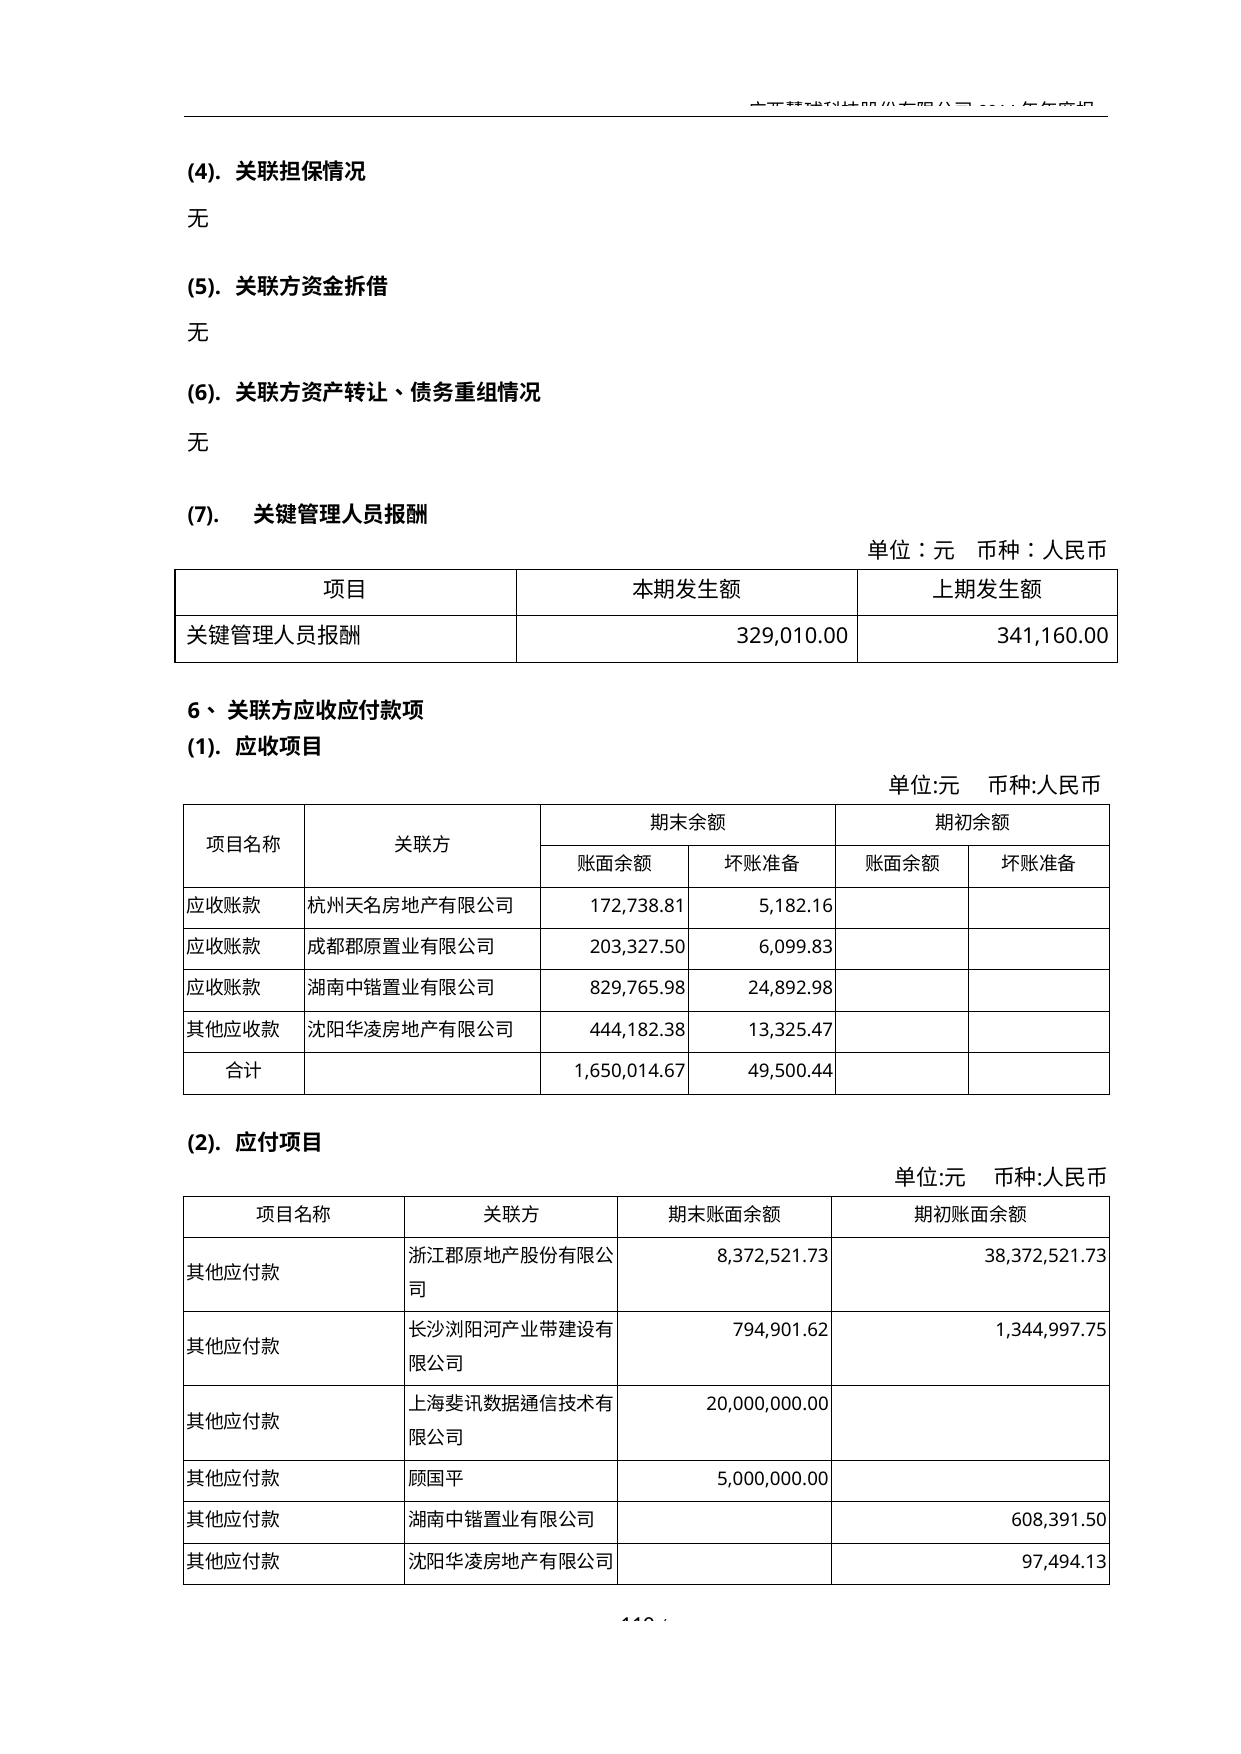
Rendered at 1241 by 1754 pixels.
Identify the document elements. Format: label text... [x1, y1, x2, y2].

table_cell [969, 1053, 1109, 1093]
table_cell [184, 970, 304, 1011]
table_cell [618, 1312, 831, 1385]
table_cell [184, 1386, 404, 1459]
subtitle (2). 应付项目 [187, 1127, 1108, 1156]
text 单位：元 币种：人民币 [164, 535, 1108, 565]
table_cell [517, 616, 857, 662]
subtitle 6、 关联方应收应付款项 (1). 应收项目 [187, 695, 431, 761]
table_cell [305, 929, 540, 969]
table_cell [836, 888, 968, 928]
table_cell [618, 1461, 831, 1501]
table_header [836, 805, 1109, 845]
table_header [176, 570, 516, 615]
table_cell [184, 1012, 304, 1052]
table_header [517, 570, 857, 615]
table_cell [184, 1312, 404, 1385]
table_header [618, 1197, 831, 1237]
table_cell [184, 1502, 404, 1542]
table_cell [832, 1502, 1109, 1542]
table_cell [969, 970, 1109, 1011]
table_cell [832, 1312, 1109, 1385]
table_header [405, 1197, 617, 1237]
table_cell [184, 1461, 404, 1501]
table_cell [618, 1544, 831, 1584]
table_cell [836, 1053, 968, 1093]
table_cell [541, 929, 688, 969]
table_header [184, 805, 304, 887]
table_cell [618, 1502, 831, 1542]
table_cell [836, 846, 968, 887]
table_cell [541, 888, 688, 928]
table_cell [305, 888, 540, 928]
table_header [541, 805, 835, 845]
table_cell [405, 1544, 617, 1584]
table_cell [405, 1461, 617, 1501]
text 单位:元 币种:人民币 [164, 1162, 1108, 1192]
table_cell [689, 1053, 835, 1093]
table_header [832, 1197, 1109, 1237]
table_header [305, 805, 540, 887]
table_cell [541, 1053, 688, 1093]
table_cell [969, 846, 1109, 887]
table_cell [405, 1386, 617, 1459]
subtitle (5). 关联方资金拆借 无 [187, 271, 407, 347]
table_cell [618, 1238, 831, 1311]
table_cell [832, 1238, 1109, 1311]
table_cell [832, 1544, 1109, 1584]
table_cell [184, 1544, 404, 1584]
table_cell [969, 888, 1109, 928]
text 单位:元 币种:人民币 [889, 771, 1132, 800]
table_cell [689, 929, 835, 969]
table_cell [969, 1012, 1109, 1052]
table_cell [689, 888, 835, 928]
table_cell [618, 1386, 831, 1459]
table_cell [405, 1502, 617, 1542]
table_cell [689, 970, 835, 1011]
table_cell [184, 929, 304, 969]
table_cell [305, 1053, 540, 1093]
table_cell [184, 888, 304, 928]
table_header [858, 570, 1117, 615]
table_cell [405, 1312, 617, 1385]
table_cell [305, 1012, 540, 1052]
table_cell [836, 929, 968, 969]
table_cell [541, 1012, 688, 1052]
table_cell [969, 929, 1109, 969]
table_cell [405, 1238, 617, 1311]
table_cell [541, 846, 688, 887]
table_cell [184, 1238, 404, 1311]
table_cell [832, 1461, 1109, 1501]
subtitle (7). 关键管理人员报酬 [187, 499, 1108, 529]
subtitle (4). 关联担保情况 无 [187, 156, 385, 232]
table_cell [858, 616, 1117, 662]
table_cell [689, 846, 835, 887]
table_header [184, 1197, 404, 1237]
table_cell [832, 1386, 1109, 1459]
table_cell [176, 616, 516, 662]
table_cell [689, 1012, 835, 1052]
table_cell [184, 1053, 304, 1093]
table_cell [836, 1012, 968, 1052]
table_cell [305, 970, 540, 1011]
subtitle (6). 关联方资产转让、债务重组情况 无 [187, 377, 561, 456]
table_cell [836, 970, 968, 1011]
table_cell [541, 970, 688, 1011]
